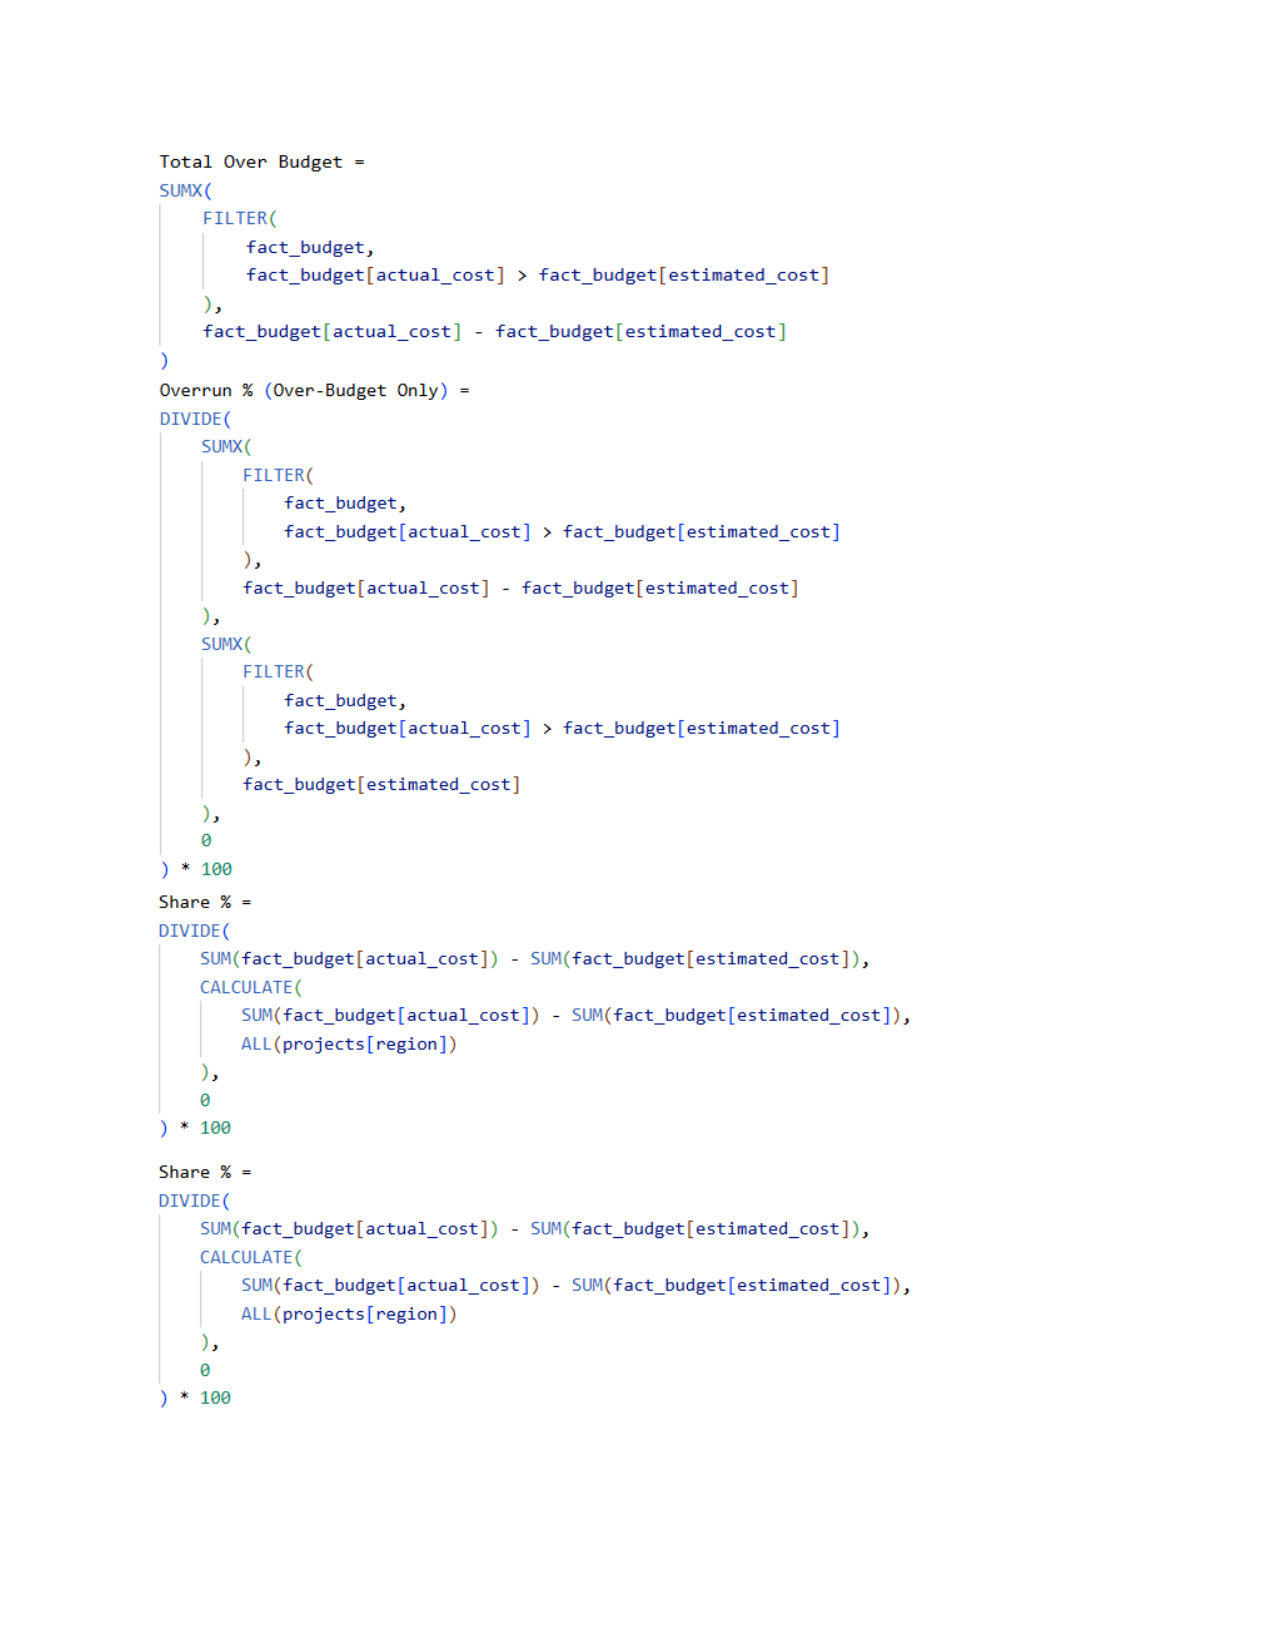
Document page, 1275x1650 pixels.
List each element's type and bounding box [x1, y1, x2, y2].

picture [150, 1159, 976, 1424]
picture [150, 380, 872, 884]
picture [150, 150, 842, 375]
picture [150, 888, 976, 1154]
